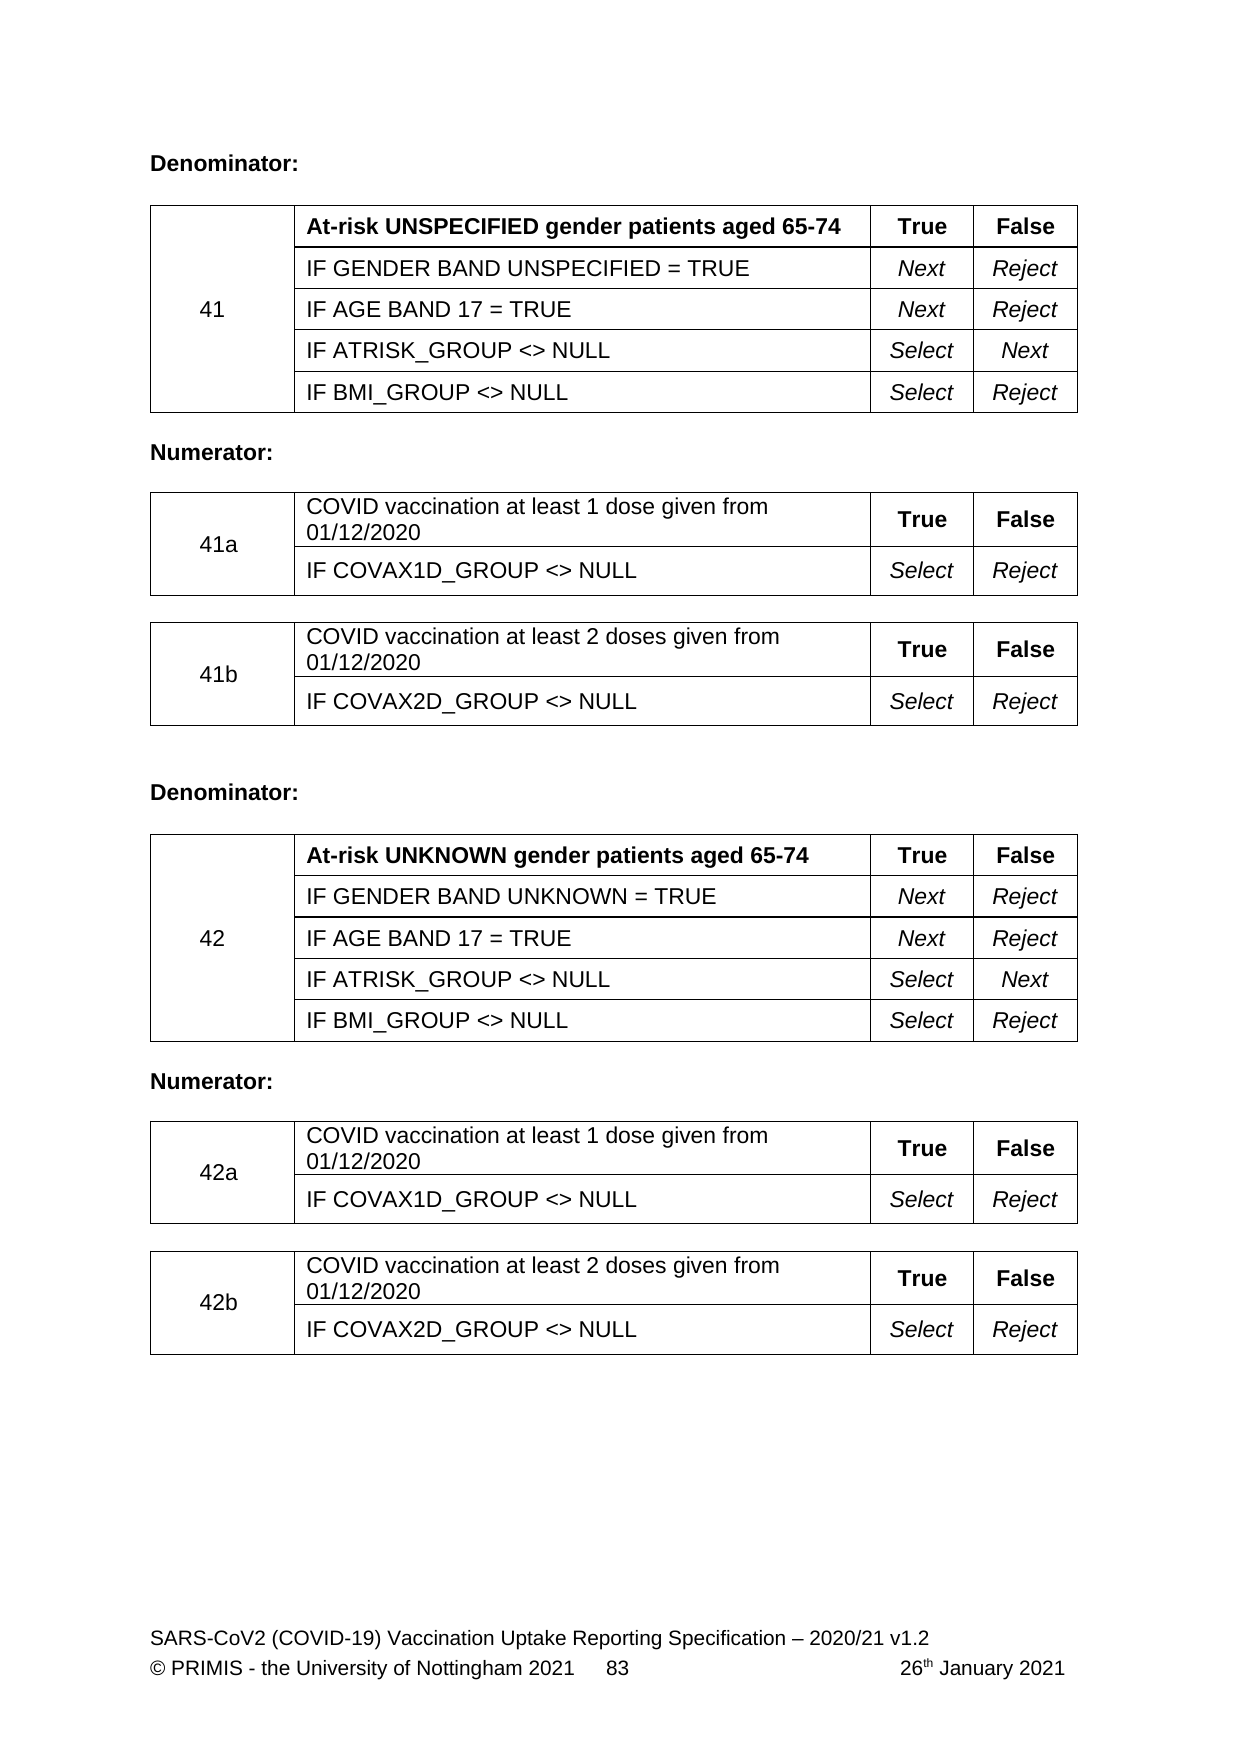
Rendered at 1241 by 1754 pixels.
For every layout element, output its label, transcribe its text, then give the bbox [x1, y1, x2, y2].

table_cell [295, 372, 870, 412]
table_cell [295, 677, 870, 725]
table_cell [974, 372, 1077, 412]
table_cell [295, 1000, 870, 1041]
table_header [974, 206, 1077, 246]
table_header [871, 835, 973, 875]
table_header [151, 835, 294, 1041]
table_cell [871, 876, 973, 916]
text Denominator: [150, 779, 1090, 805]
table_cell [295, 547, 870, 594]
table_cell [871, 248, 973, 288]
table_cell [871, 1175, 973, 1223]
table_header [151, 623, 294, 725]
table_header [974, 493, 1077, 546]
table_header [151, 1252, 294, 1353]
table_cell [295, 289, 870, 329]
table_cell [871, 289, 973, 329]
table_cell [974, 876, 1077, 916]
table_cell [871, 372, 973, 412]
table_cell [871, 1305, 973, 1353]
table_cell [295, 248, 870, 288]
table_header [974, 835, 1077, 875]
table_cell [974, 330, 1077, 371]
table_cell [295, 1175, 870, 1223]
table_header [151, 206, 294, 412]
text Numerator: [150, 439, 1090, 466]
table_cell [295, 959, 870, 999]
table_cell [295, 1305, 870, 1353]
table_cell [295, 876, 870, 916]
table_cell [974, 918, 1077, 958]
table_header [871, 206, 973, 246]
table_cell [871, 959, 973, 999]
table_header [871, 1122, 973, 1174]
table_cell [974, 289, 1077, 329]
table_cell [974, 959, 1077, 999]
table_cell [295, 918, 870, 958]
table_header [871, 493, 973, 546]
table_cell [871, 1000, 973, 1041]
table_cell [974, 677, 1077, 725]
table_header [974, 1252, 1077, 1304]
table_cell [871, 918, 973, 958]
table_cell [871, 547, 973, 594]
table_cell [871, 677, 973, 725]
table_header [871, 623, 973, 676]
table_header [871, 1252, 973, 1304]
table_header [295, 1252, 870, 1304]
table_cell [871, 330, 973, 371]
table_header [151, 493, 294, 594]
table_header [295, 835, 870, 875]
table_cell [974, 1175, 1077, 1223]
text Denominator: [150, 150, 1090, 176]
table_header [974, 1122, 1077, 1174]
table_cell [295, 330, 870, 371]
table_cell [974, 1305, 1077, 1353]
text Numerator: [150, 1068, 1090, 1094]
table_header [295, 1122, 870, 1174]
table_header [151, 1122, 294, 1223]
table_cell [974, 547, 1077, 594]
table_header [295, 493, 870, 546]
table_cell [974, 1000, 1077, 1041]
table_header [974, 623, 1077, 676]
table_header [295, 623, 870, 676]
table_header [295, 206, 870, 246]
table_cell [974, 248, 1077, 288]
